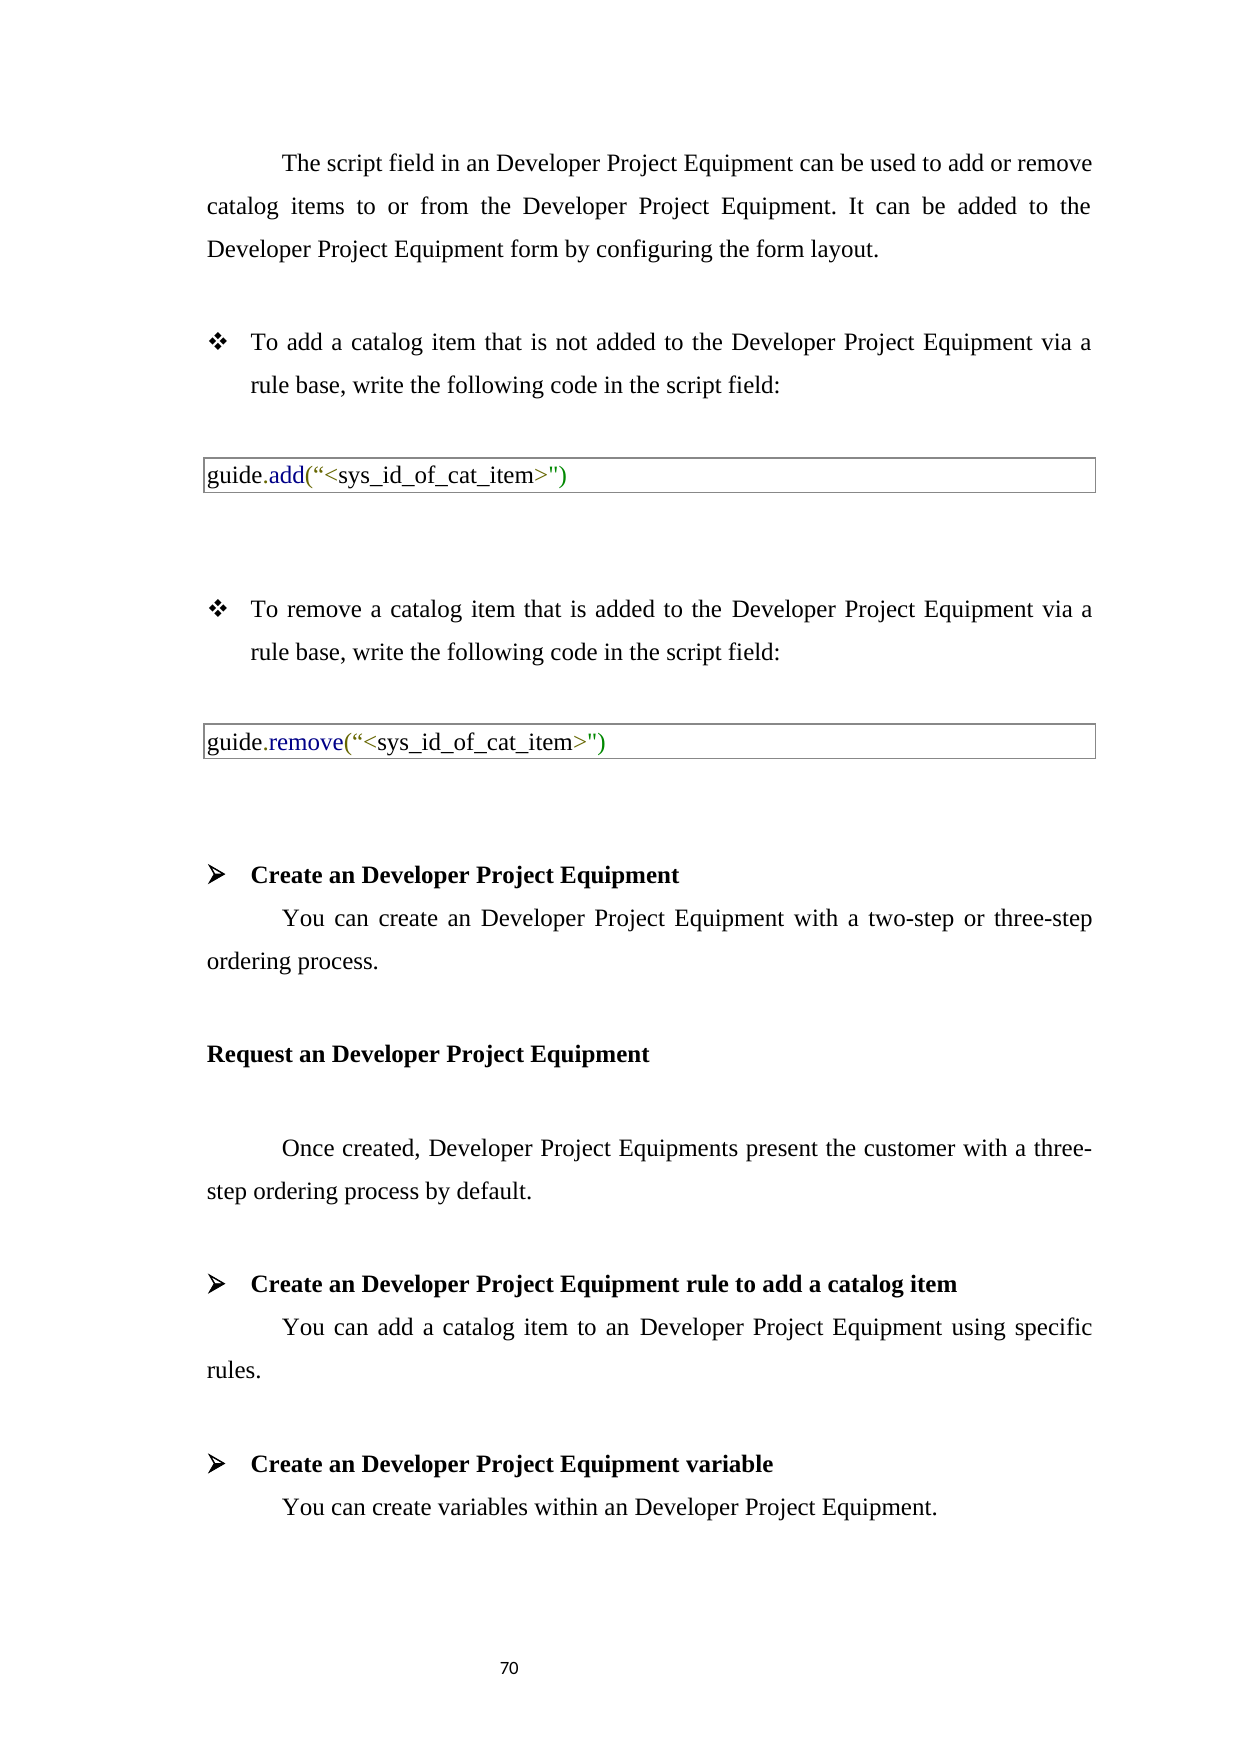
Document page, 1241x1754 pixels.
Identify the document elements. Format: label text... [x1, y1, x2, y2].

list Create an Developer Project Equipment variable [207, 1449, 1093, 1478]
list Request an Developer Project Equipment [207, 1039, 1093, 1068]
list To add a catalog item that is not added to the Developer Project Equipment via a rule base, write the following code in the script field: [207, 327, 1093, 399]
list Create an Developer Project Equipment [207, 860, 1093, 888]
text guide.remove(“<sys_id_of_cat_item>") [205, 725, 1095, 758]
list Create an Developer Project Equipment rule to add a catalog item [207, 1269, 1093, 1298]
list Once created, Developer Project Equipments present the customer with a three-step ordering process by default. [207, 1133, 1093, 1205]
text The script field in an Developer Project Equipment can be used to add or remove catalog items to or from the Developer Project Equipment. It can be added to the Developer Project Equipment form by configuring the form layout. [207, 148, 1093, 263]
list You can create an Developer Project Equipment with a two-step or three-step ordering process. [207, 903, 1093, 975]
text guide.add(“<sys_id_of_cat_item>") [205, 459, 1095, 492]
list You can add a catalog item to an Developer Project Equipment using specific rules. [207, 1312, 1093, 1384]
list To remove a catalog item that is added to the Developer Project Equipment via a rule base, write the following code in the script field: [207, 594, 1093, 666]
list You can create variables within an Developer Project Equipment. [207, 1492, 1093, 1521]
